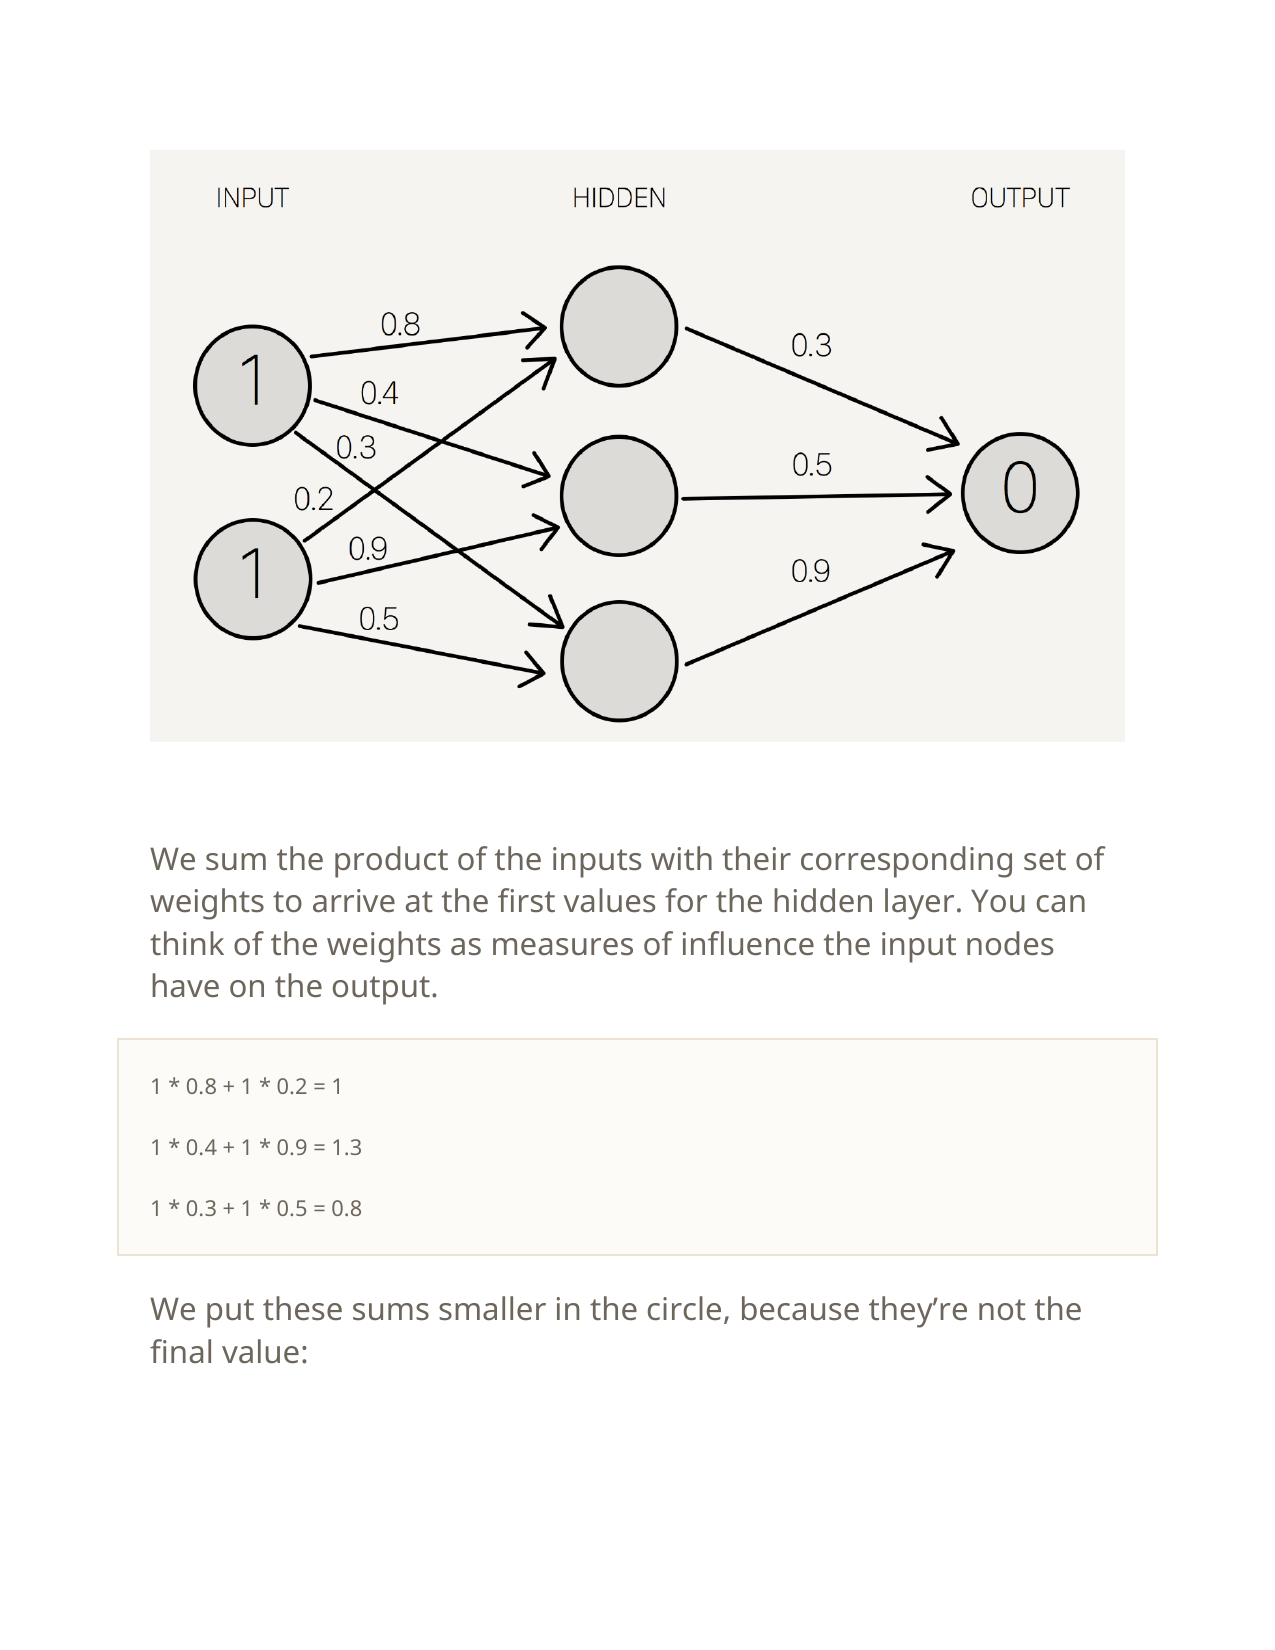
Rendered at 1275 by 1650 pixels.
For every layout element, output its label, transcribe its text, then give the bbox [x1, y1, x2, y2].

text We put these sums smaller in the circle, because they’re not the final value: [150, 1287, 1125, 1372]
text 1 * 0.8 + 1 * 0.2 = 1 [119, 1040, 1156, 1099]
text 1 * 0.4 + 1 * 0.9 = 1.3 [119, 1099, 1156, 1160]
text 1 * 0.3 + 1 * 0.5 = 0.8 [119, 1160, 1156, 1254]
text We sum the product of the inputs with their corresponding set of weights to arrive at the first values for the hidden layer. You can think of the weights as measures of influence the input nodes have on the output. [150, 837, 1125, 1007]
picture [150, 150, 1125, 742]
